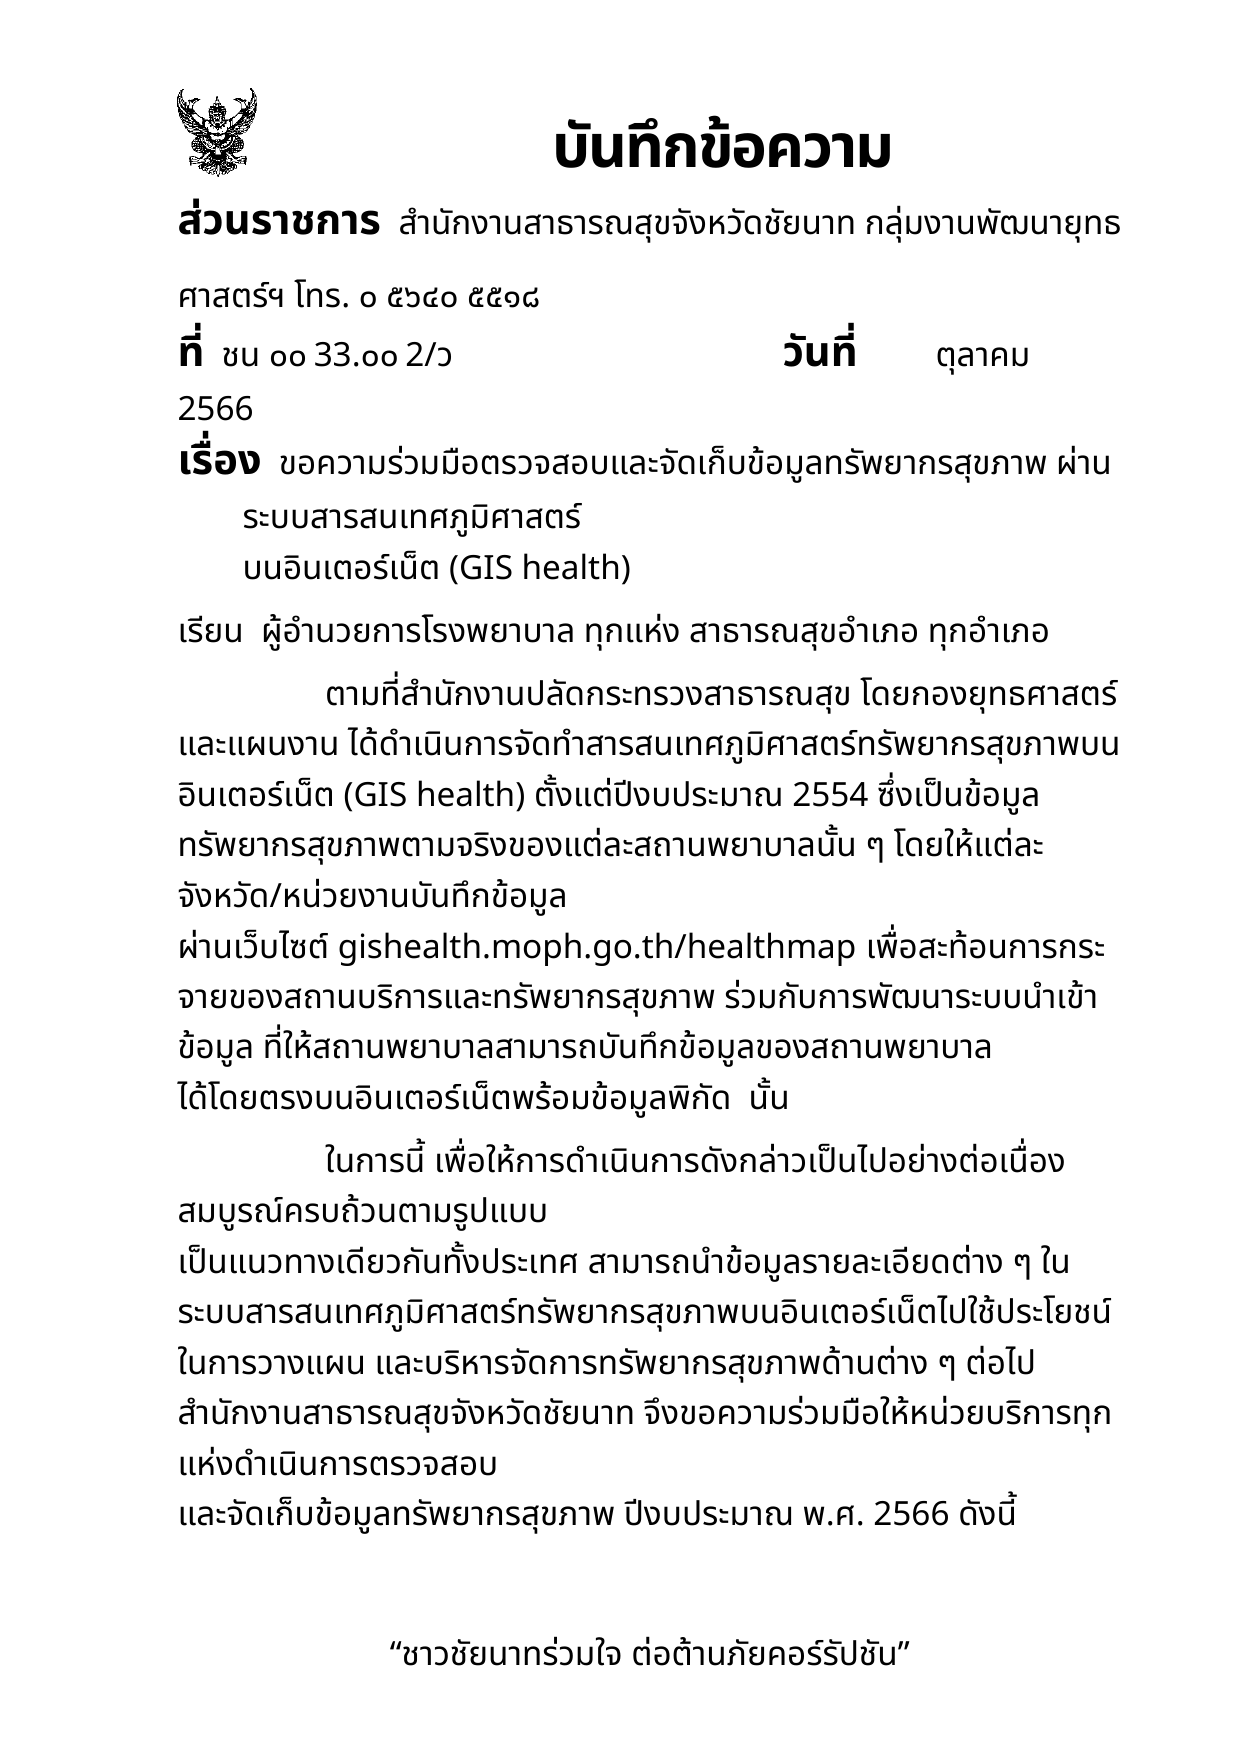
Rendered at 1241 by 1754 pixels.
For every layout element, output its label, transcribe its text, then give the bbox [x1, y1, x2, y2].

text บันทึกข้อความ [177, 132, 1122, 176]
text ส่วนราชการ สำนักงานสาธารณสุขจังหวัดชัยนาท กลุ่มงานพัฒนายุทธศาสตร์ฯ โทร. ๐ ๕๖๔๐ ๕๕๑๘ [177, 176, 1122, 322]
text ในการนี้ เพื่อให้การดำเนินการดังกล่าวเป็นไปอย่างต่อเนื่อง สมบูรณ์ครบถ้วนตามรูปแบบ เป็นแนวทางเดียวกันทั้งประเทศ สามารถนำข้อมูลรายละเอียดต่าง ๆ ในระบบสารสนเทศภูมิศาสตร์ทรัพยากรสุขภาพบนอินเตอร์เน็ตไปใช้ประโยชน์ในการวางแผน และบริหารจัดการทรัพยากรสุขภาพด้านต่าง ๆ ต่อไป สำนักงานสาธารณสุขจังหวัดชัยนาท จึงขอความร่วมมือให้หน่วยบริการทุกแห่งดำเนินการตรวจสอบ และจัดเก็บข้อมูลทรัพยากรสุขภาพ ปีงบประมาณ พ.ศ. 2566 ดังนี้ [177, 1137, 1122, 1541]
text บนอินเตอร์เน็ต (GIS health) [177, 544, 1122, 594]
picture [176, 88, 257, 177]
text ตามที่สำนักงานปลัดกระทรวงสาธารณสุข โดยกองยุทธศาสตร์และแผนงาน ได้ดำเนินการจัดทำสารสนเทศภูมิศาสตร์ทรัพยากรสุขภาพบนอินเตอร์เน็ต (GIS health) ตั้งแต่ปีงบประมาณ 2554 ซึ่งเป็นข้อมูลทรัพยากรสุขภาพตามจริงของแต่ละสถานพยาบาลนั้น ๆ โดยให้แต่ละจังหวัด/หน่วยงานบันทึกข้อมูล ผ่านเว็บไซต์ gishealth.moph.go.th/healthmap เพื่อสะท้อนการกระจายของสถานบริการและทรัพยากรสุขภาพ ร่วมกับการพัฒนาระบบนำเข้าข้อมูล ที่ให้สถานพยาบาลสามารถบันทึกข้อมูลของสถานพยาบาล ได้โดยตรงบนอินเตอร์เน็ตพร้อมข้อมูลพิกัด นั้น [177, 670, 1122, 1124]
text เรื่อง ขอความร่วมมือตรวจสอบและจัดเก็บข้อมูลทรัพยากรสุขภาพ ผ่านระบบสารสนเทศภูมิศาสตร์ [177, 430, 1122, 544]
text ที่ ชน ๐๐33.๐๐2/ว วันที่ ตุลาคม 2566 [177, 322, 1122, 430]
text เรียน ผู้อำนวยการโรงพยาบาล ทุกแห่ง สาธารณสุขอำเภอ ทุกอำเภอ [177, 607, 1122, 657]
